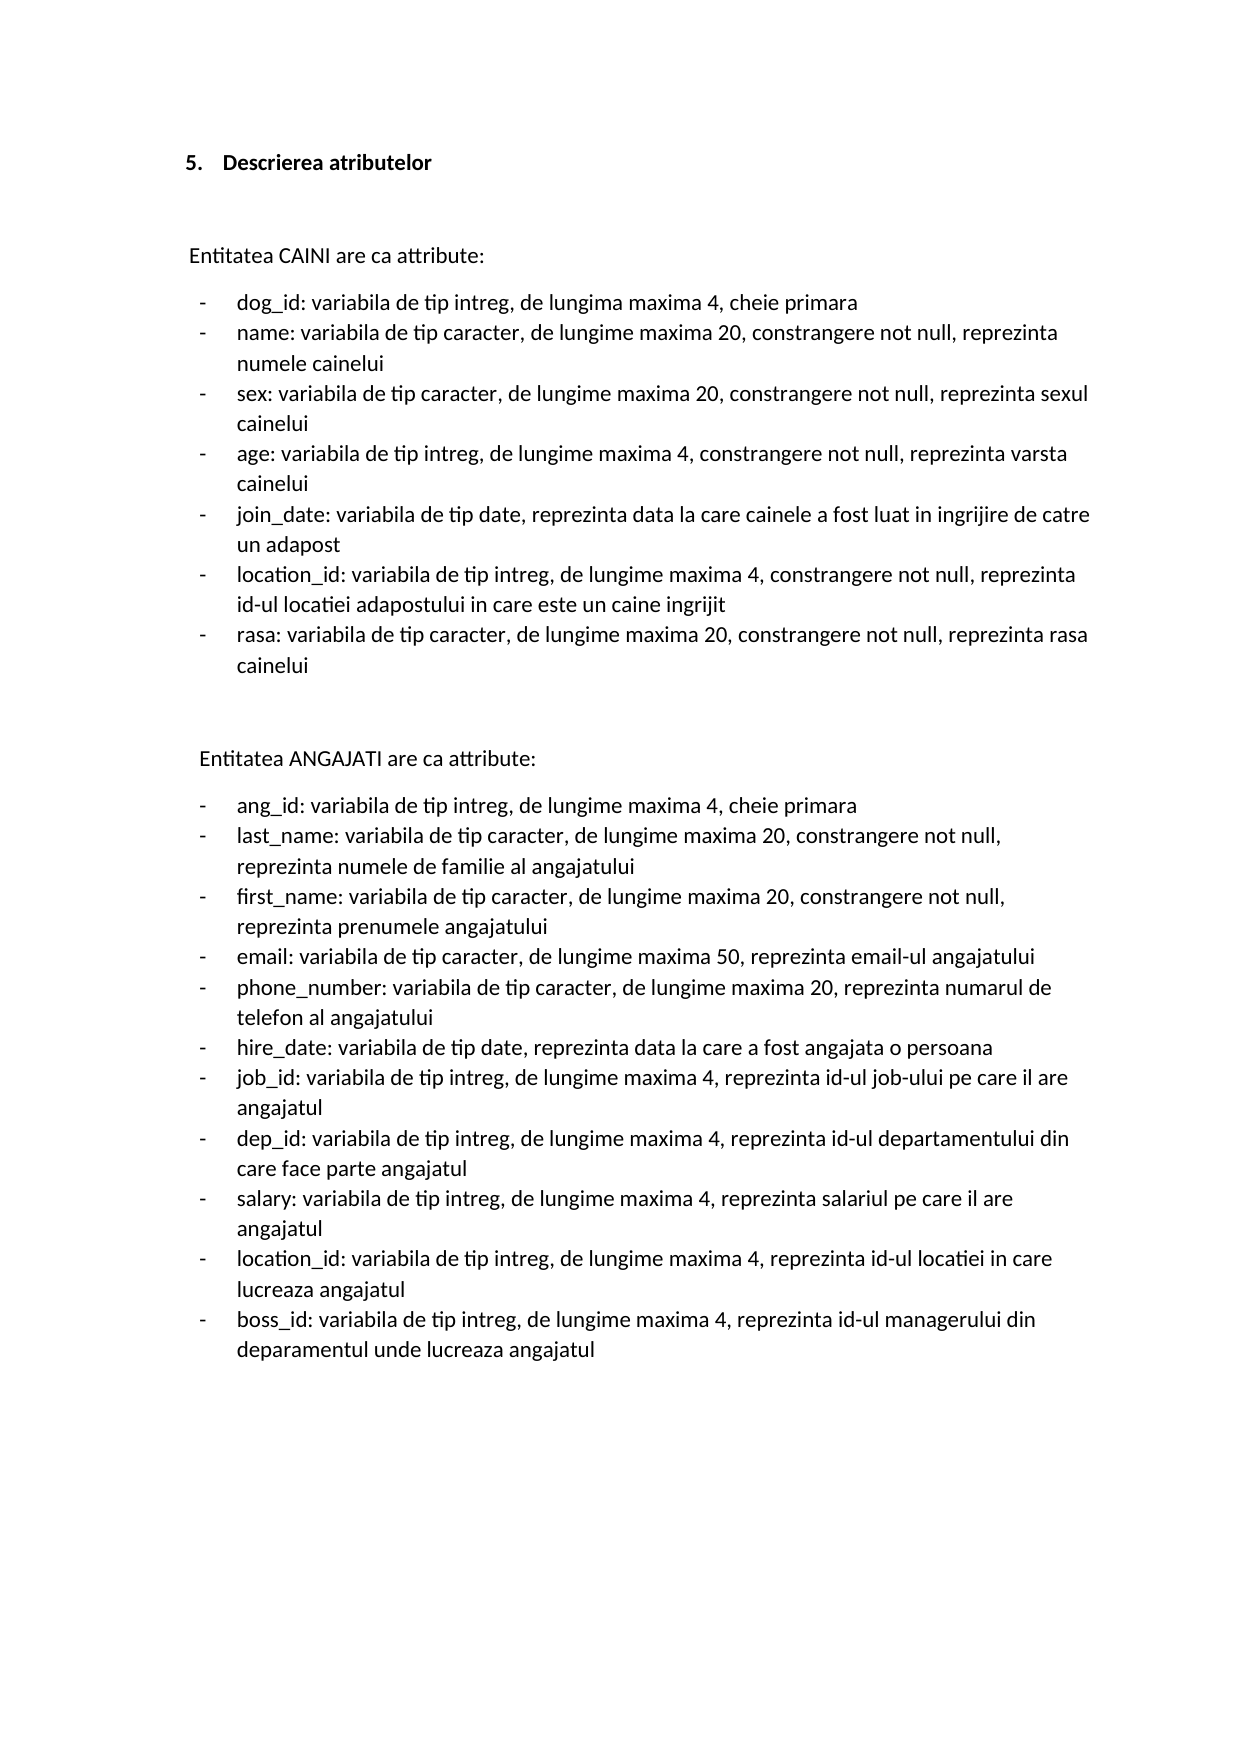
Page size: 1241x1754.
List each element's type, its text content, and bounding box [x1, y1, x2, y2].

list dep_id: variabila de tip intreg, de lungime maxima 4, reprezinta id-ul departamentului din care face parte angajatul [199, 1124, 1093, 1182]
list salary: variabila de tip intreg, de lungime maxima 4, reprezinta salariul pe care il are angajatul [199, 1184, 1093, 1242]
list hire_date: variabila de tip date, reprezinta data la care a fost angajata o persoana [199, 1033, 1093, 1061]
list sex: variabila de tip caracter, de lungime maxima 20, constrangere not null, reprezinta sexul cainelui [199, 379, 1093, 437]
list location_id: variabila de tip intreg, de lungime maxima 4, constrangere not null, reprezinta id-ul locatiei adapostului in care este un caine ingrijit [199, 560, 1093, 618]
list email: variabila de tip caracter, de lungime maxima 50, reprezinta email-ul angajatului [199, 942, 1093, 970]
list job_id: variabila de tip intreg, de lungime maxima 4, reprezinta id-ul job-ului pe care il are angajatul [199, 1063, 1093, 1121]
list rasa: variabila de tip caracter, de lungime maxima 20, constrangere not null, reprezinta rasa cainelui [199, 621, 1093, 679]
text Entitatea CAINI are ca attribute: [148, 241, 1093, 269]
list last_name: variabila de tip caracter, de lungime maxima 20, constrangere not null, reprezinta numele de familie al angajatului [199, 822, 1093, 880]
list ang_id: variabila de tip intreg, de lungime maxima 4, cheie primara [199, 791, 1093, 819]
text Entitatea ANGAJATI are ca attribute: [148, 744, 1093, 772]
list name: variabila de tip caracter, de lungime maxima 20, constrangere not null, reprezinta numele cainelui [199, 318, 1093, 377]
list dog_id: variabila de tip intreg, de lungima maxima 4, cheie primara [199, 288, 1093, 316]
list age: variabila de tip intreg, de lungime maxima 4, constrangere not null, reprezinta varsta cainelui [199, 439, 1093, 497]
list location_id: variabila de tip intreg, de lungime maxima 4, reprezinta id-ul locatiei in care lucreaza angajatul [199, 1244, 1093, 1303]
list first_name: variabila de tip caracter, de lungime maxima 20, constrangere not null, reprezinta prenumele angajatului [199, 882, 1093, 940]
list phone_number: variabila de tip caracter, de lungime maxima 20, reprezinta numarul de telefon al angajatului [199, 973, 1093, 1031]
list join_date: variabila de tip date, reprezinta data la care cainele a fost luat in ingrijire de catre un adapost [199, 500, 1093, 558]
list boss_id: variabila de tip intreg, de lungime maxima 4, reprezinta id-ul managerului din deparamentul unde lucreaza angajatul [199, 1305, 1093, 1363]
list Descrierea atributelor [185, 148, 1093, 176]
